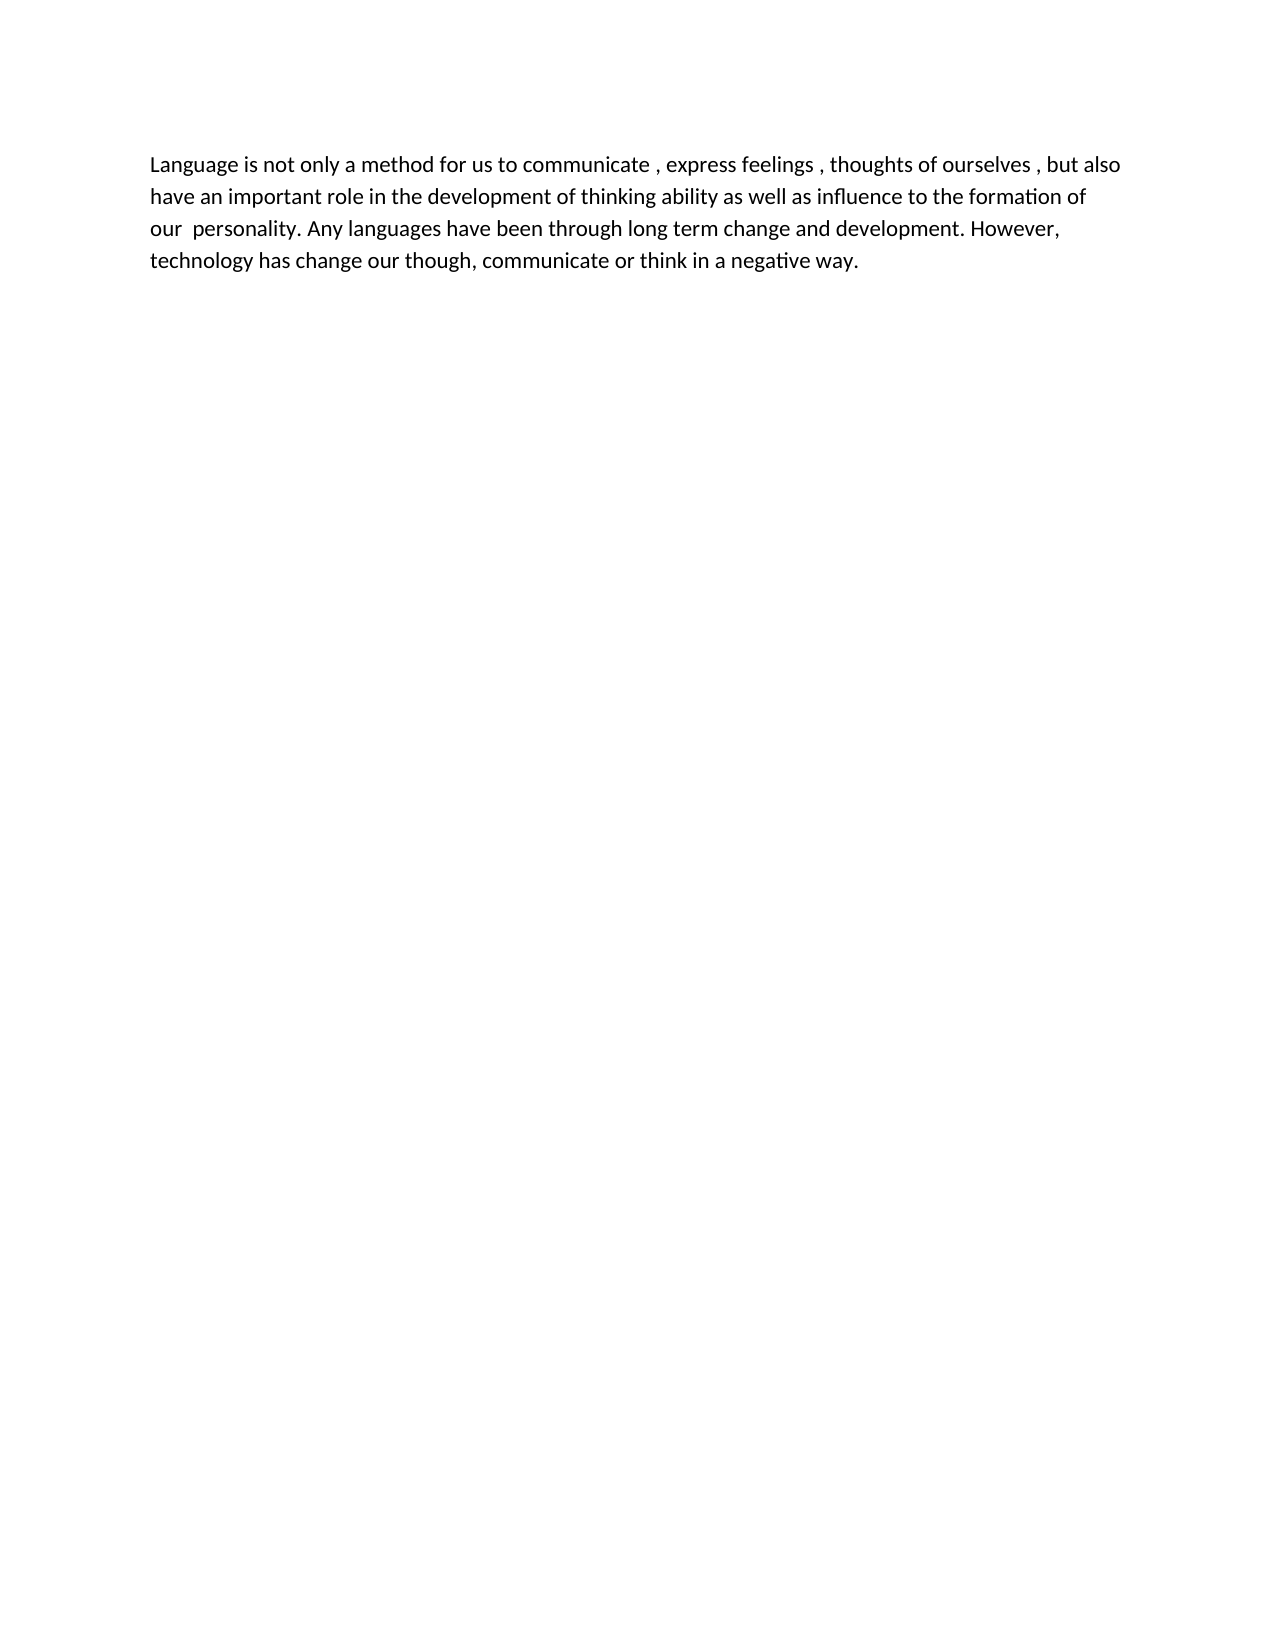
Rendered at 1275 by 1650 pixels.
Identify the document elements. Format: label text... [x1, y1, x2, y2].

text Language is not only a method for us to communicate , express feelings , thoughts of ourselves , but also have an important role in the development of thinking ability as well as influence to the formation of our personality. Any languages have been through long term change and development. However, technology has change our though, communicate or think in a negative way. [150, 150, 1125, 274]
